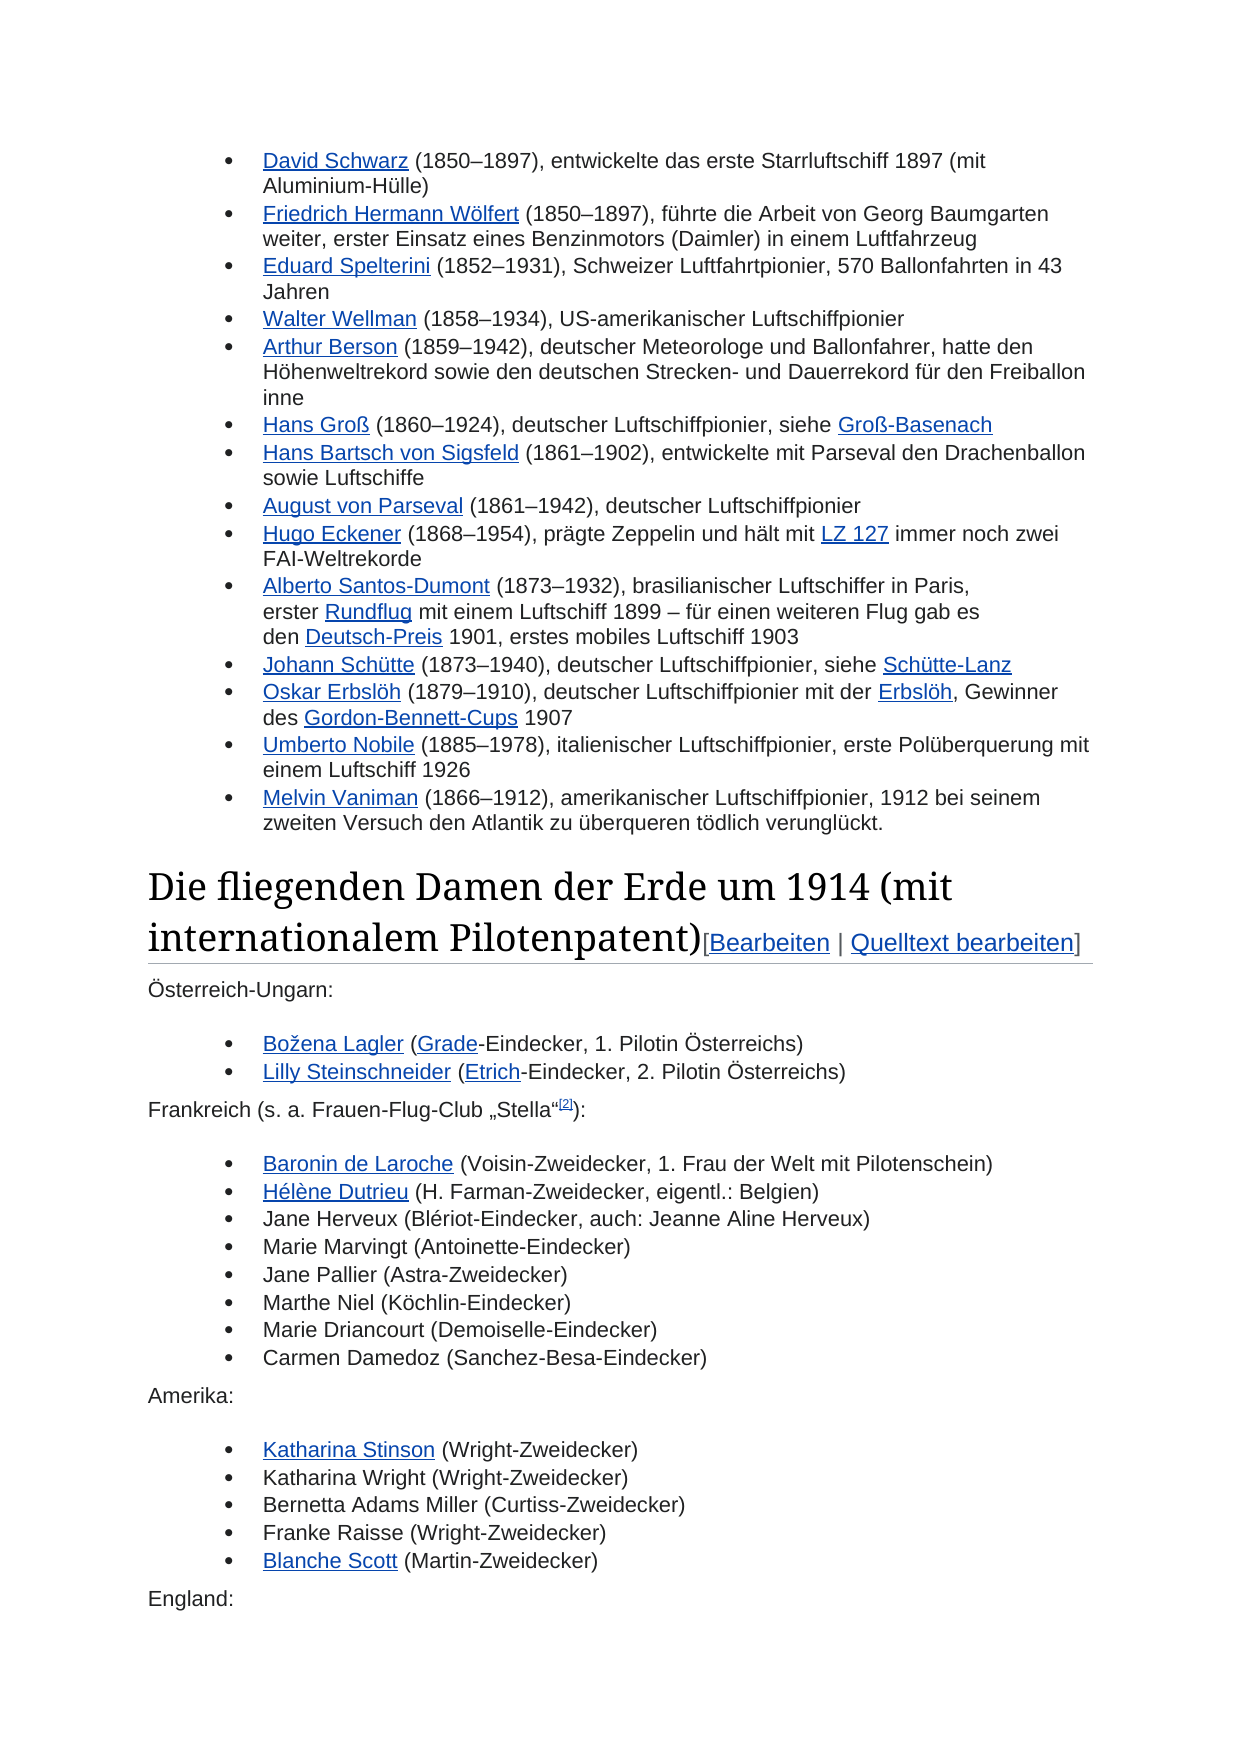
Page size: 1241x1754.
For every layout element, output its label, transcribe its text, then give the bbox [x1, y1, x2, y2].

list Alberto Santos-Dumont (1873–1932), brasilianischer Luftschiffer in Paris, erster Rundflug mit einem Luftschiff 1899 – für einen weiteren Flug gab es den Deutsch-Preis 1901, erstes mobiles Luftschiff 1903 [225, 573, 1093, 649]
list Lilly Steinschneider (Etrich-Eindecker, 2. Pilotin Österreichs) [225, 1059, 1093, 1084]
list Walter Wellman (1858–1934), US-amerikanischer Luftschiffpionier [225, 306, 1093, 332]
list Katharina Stinson (Wright-Zweidecker) [225, 1437, 1093, 1462]
list Bernetta Adams Miller (Curtiss-Zweidecker) [225, 1492, 1093, 1517]
list Friedrich Hermann Wölfert (1850–1897), führte die Arbeit von Georg Baumgarten weiter, erster Einsatz eines Benzinmotors (Daimler) in einem Luftfahrzeug [225, 201, 1093, 251]
list Blanche Scott (Martin-Zweidecker) [225, 1548, 1093, 1573]
text England: [148, 1585, 1093, 1611]
list Jane Herveux (Blériot-Eindecker, auch: Jeanne Aline Herveux) [225, 1206, 1093, 1231]
text Die fliegenden Damen der Erde um 1914 (mit internationalem Pilotenpatent)[Bearbeiten | Quelltext bearbeiten] [148, 861, 1093, 963]
list Carmen Damedoz (Sanchez-Besa-Eindecker) [225, 1345, 1093, 1370]
list Hélène Dutrieu (H. Farman-Zweidecker, eigentl.: Belgien) [225, 1178, 1093, 1204]
list Katharina Wright (Wright-Zweidecker) [225, 1464, 1093, 1490]
list Umberto Nobile (1885–1978), italienischer Luftschiffpionier, erste Polüberquerung mit einem Luftschiff 1926 [225, 732, 1093, 783]
list Marie Driancourt (Demoiselle-Eindecker) [225, 1317, 1093, 1342]
list Hans Bartsch von Sigsfeld (1861–1902), entwickelte mit Parseval den Drachenballon sowie Luftschiffe [225, 440, 1093, 490]
list Marie Marvingt (Antoinette-Eindecker) [225, 1234, 1093, 1259]
list Hugo Eckener (1868–1954), prägte Zeppelin und hält mit LZ 127 immer noch zwei FAI-Weltrekorde [225, 521, 1093, 571]
list Melvin Vaniman (1866–1912), amerikanischer Luftschiffpionier, 1912 bei seinem zweiten Versuch den Atlantik zu überqueren tödlich verunglückt. [225, 785, 1093, 836]
list Arthur Berson (1859–1942), deutscher Meteorologe und Ballonfahrer, hatte den Höhenweltrekord sowie den deutschen Strecken- und Dauerrekord für den Freiballon inne [225, 334, 1093, 410]
list Oskar Erbslöh (1879–1910), deutscher Luftschiffpionier mit der Erbslöh, Gewinner des Gordon-Bennett-Cups 1907 [225, 679, 1093, 730]
list Baronin de Laroche (Voisin-Zweidecker, 1. Frau der Welt mit Pilotenschein) [225, 1151, 1093, 1176]
list Marthe Niel (Köchlin-Eindecker) [225, 1289, 1093, 1314]
list Franke Raisse (Wright-Zweidecker) [225, 1520, 1093, 1545]
text Amerika: [148, 1382, 1093, 1408]
list Jane Pallier (Astra-Zweidecker) [225, 1262, 1093, 1287]
list Johann Schütte (1873–1940), deutscher Luftschiffpionier, siehe Schütte-Lanz [225, 652, 1093, 677]
text Frankreich (s. a. Frauen-Flug-Club „Stella“[2]): [148, 1096, 1093, 1122]
text Österreich-Ungarn: [148, 977, 1093, 1002]
list Eduard Spelterini (1852–1931), Schweizer Luftfahrtpionier, 570 Ballonfahrten in 43 Jahren [225, 253, 1093, 304]
list Božena Lagler (Grade-Eindecker, 1. Pilotin Österreichs) [225, 1031, 1093, 1056]
list August von Parseval (1861–1942), deutscher Luftschiffpionier [225, 493, 1093, 518]
list David Schwarz (1850–1897), entwickelte das erste Starrluftschiff 1897 (mit Aluminium-Hülle) [225, 148, 1093, 198]
list Hans Groß (1860–1924), deutscher Luftschiffpionier, siehe Groß-Basenach [225, 412, 1093, 437]
